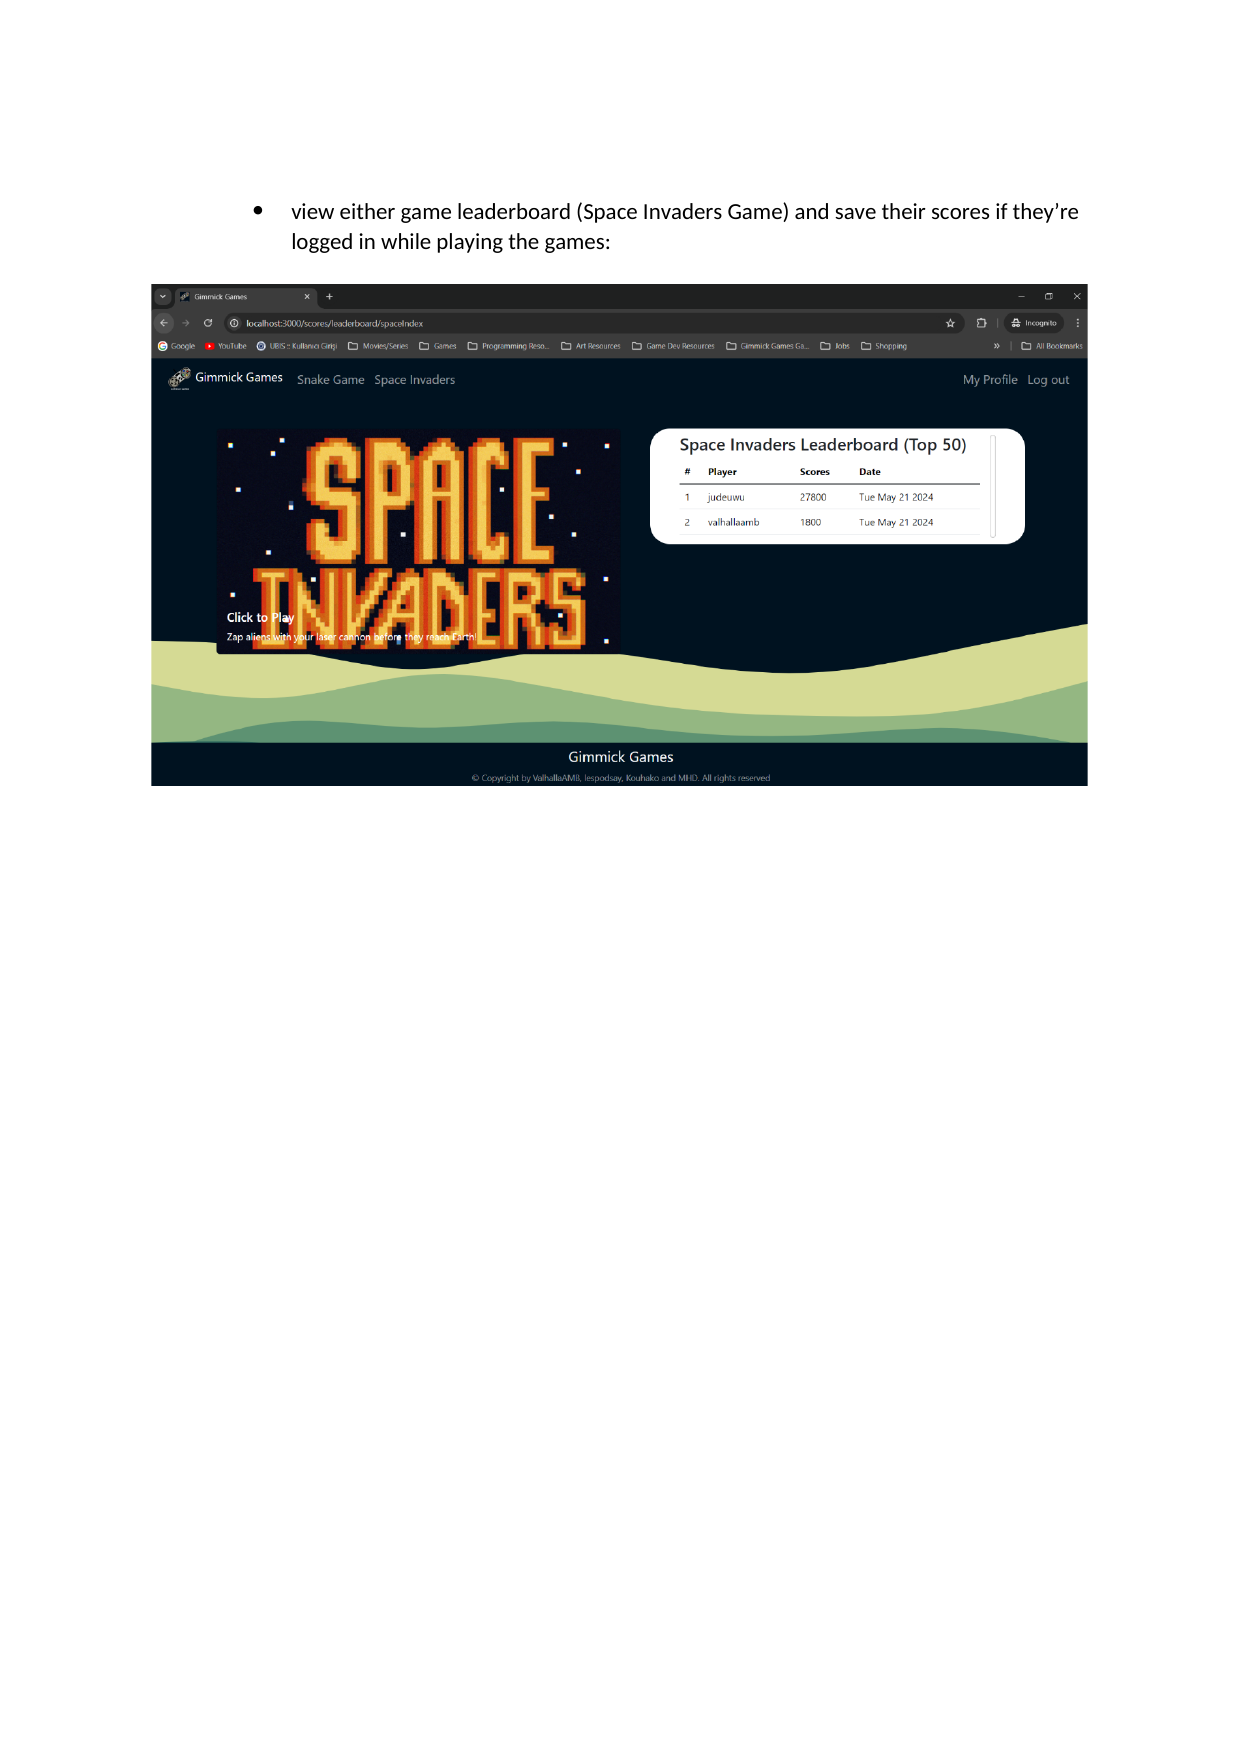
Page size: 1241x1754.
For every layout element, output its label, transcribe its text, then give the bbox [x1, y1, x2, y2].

list view either game leaderboard (Space Invaders Game) and save their scores if they’re logged in while playing the games: [253, 197, 1090, 255]
picture [150, 284, 1087, 784]
